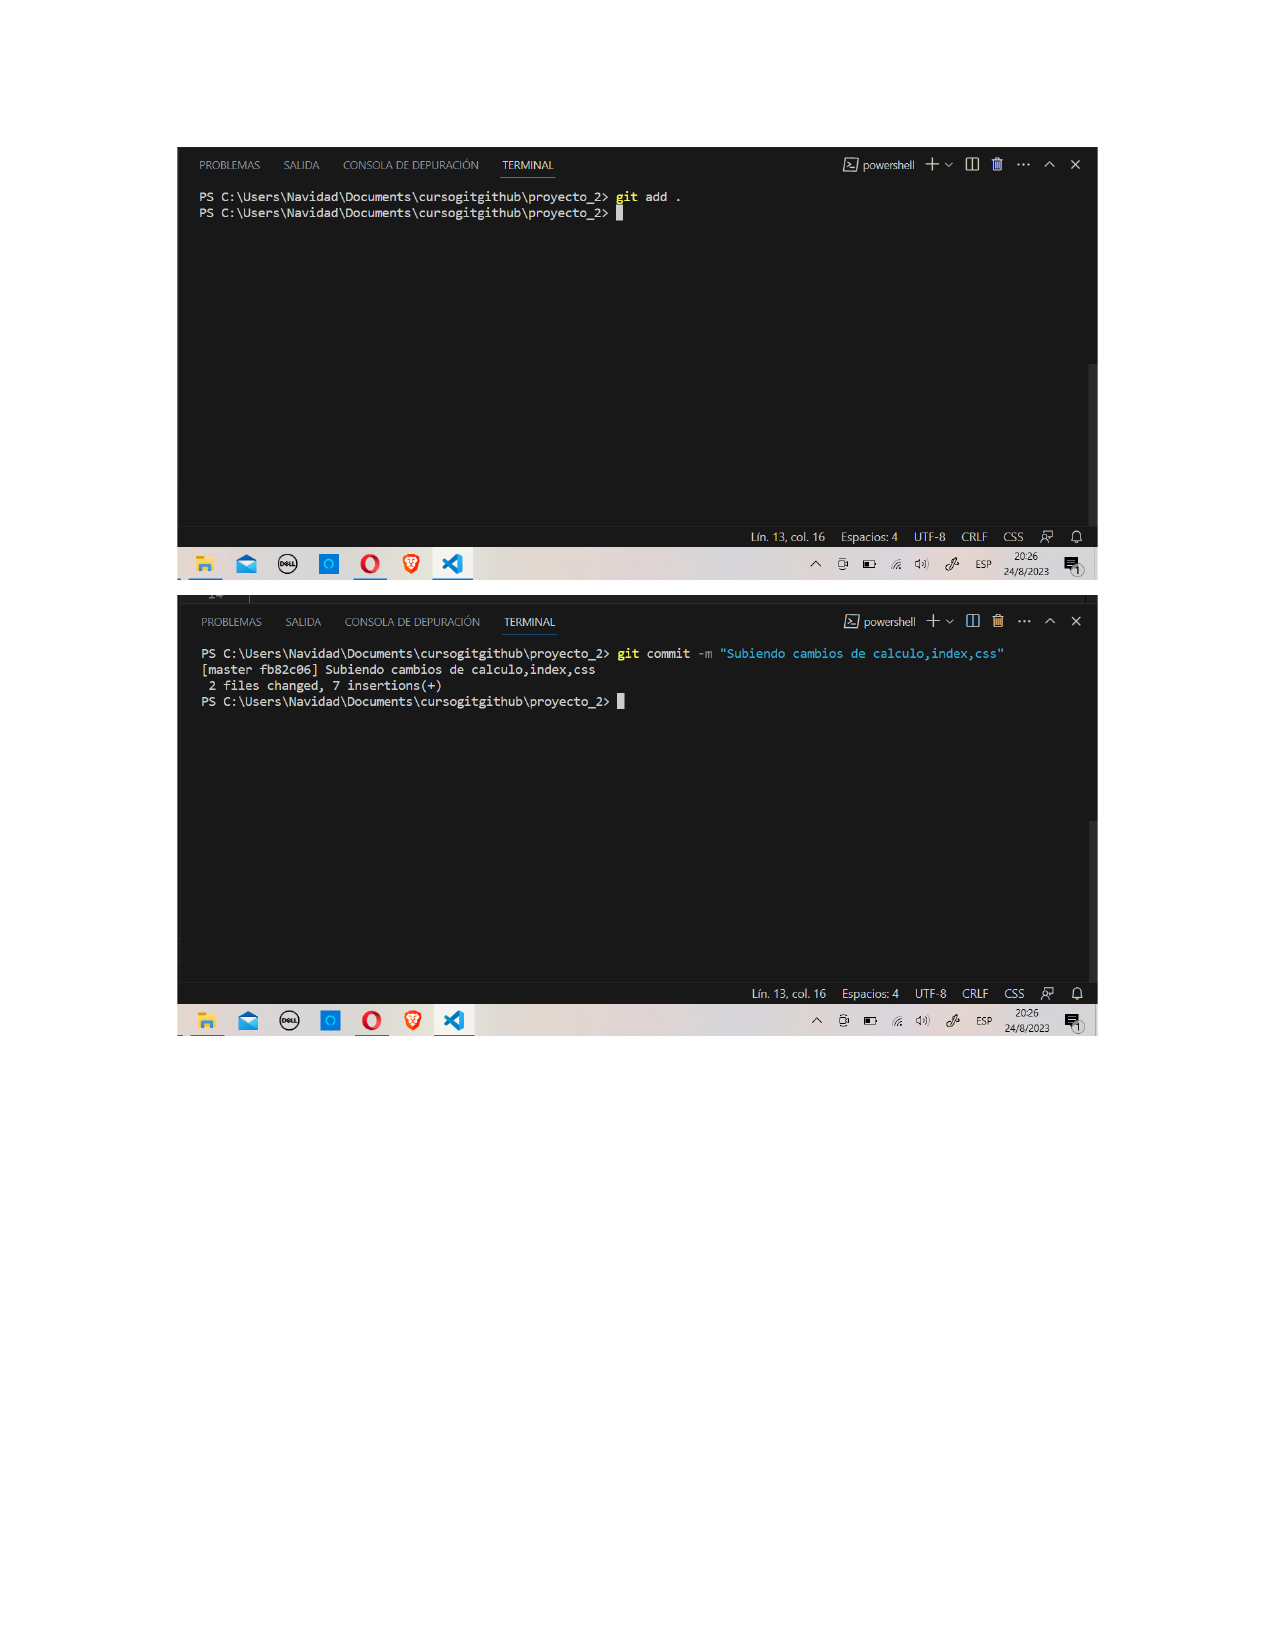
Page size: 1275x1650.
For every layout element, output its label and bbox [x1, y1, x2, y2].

picture [177, 147, 1098, 580]
picture [177, 595, 1098, 1036]
